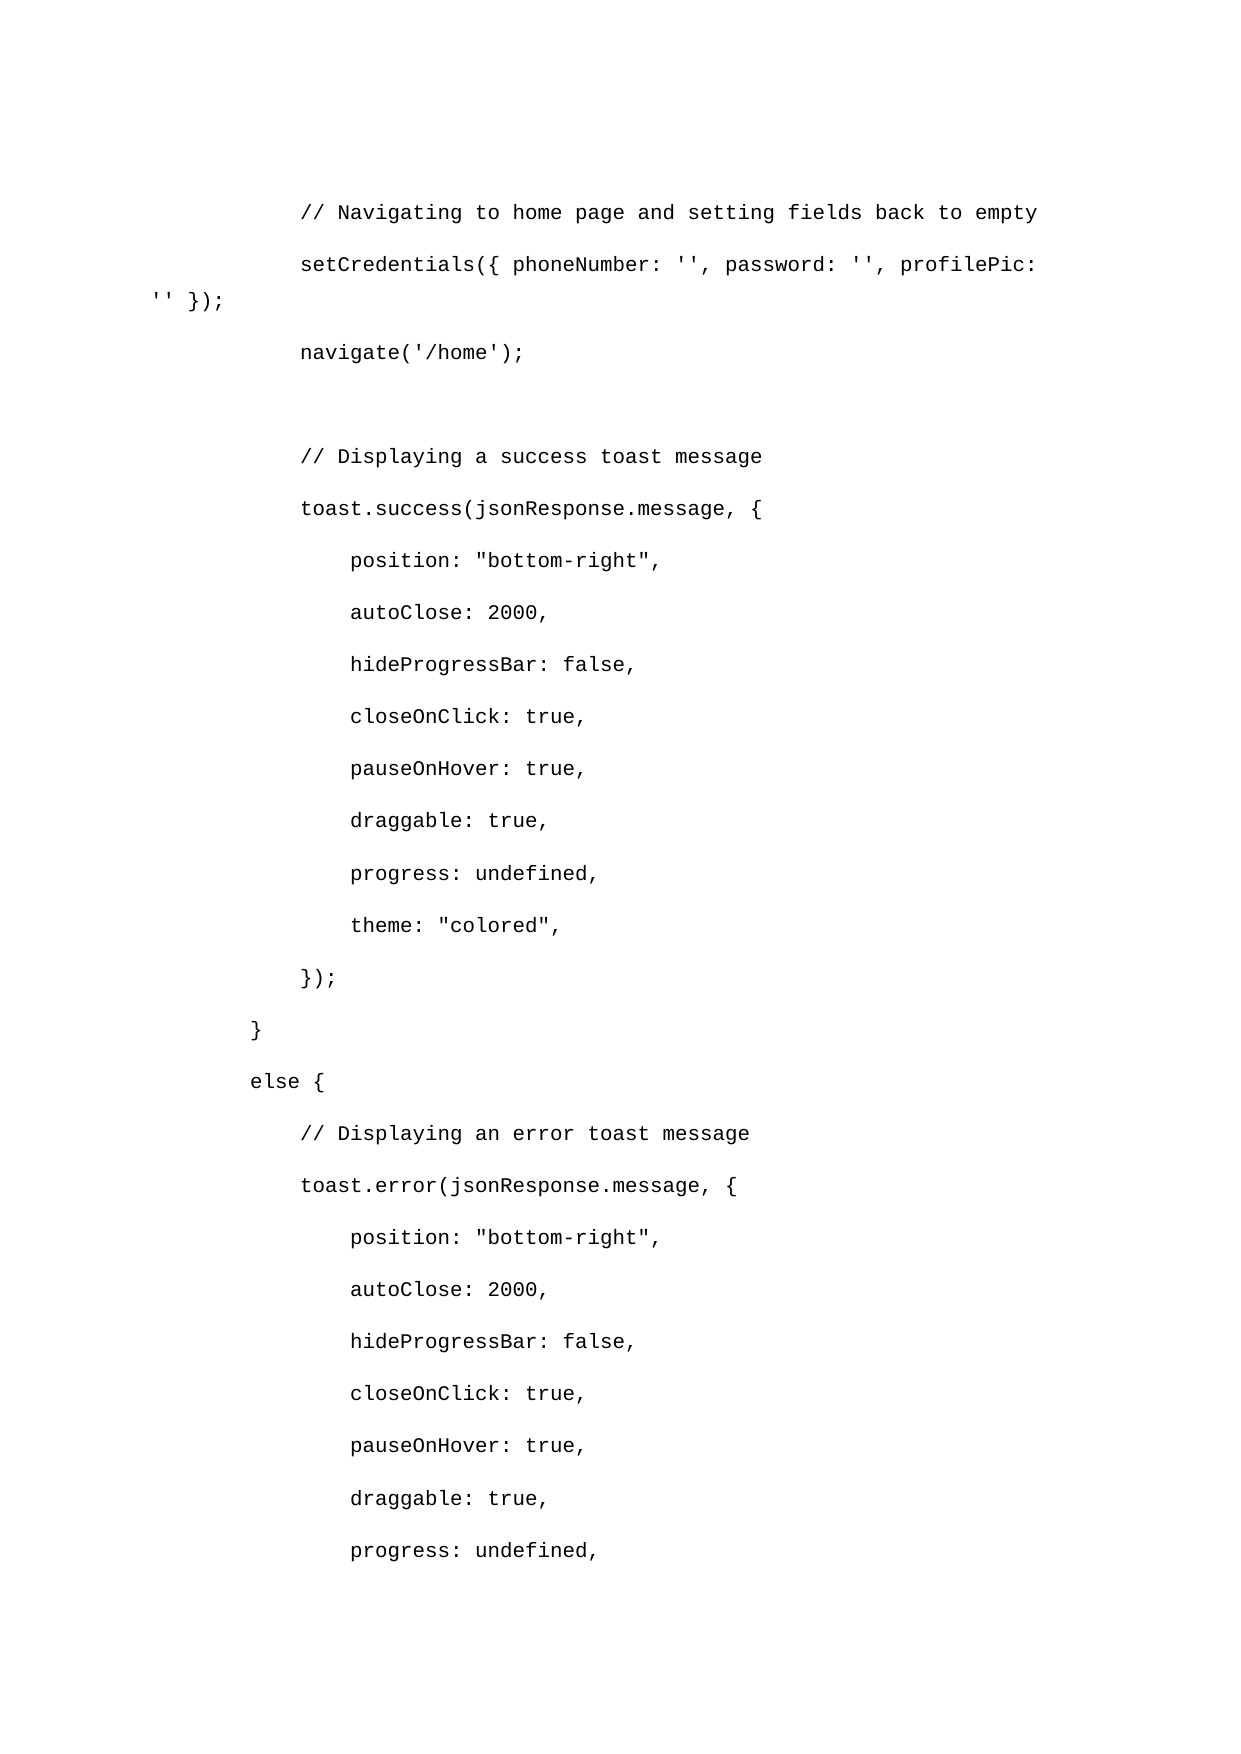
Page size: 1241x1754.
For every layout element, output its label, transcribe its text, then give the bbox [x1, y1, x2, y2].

text pauseOnHover: true, [150, 758, 1090, 782]
text else { [150, 1071, 1090, 1094]
text draggable: true, [150, 810, 1090, 834]
text // Navigating to home page and setting fields back to empty [150, 202, 1090, 226]
text closeOnClick: true, [150, 706, 1090, 730]
text progress: undefined, [150, 1539, 1090, 1563]
text closeOnClick: true, [150, 1383, 1090, 1407]
text pauseOnHover: true, [150, 1435, 1090, 1459]
text autoClose: 2000, [150, 602, 1090, 626]
text setCredentials({ phoneNumber: '', password: '', profilePic: '' }); [150, 254, 1090, 313]
text hideProgressBar: false, [150, 1331, 1090, 1355]
text position: "bottom-right", [150, 1227, 1090, 1251]
text // Displaying a success toast message [150, 446, 1090, 469]
text } [150, 1019, 1090, 1042]
text progress: undefined, [150, 862, 1090, 886]
text // Displaying an error toast message [150, 1123, 1090, 1147]
text toast.success(jsonResponse.message, { [150, 498, 1090, 522]
text autoClose: 2000, [150, 1279, 1090, 1303]
text navigate('/home'); [150, 342, 1090, 365]
text draggable: true, [150, 1487, 1090, 1511]
text }); [150, 967, 1090, 990]
text hideProgressBar: false, [150, 654, 1090, 678]
text position: "bottom-right", [150, 550, 1090, 574]
text toast.error(jsonResponse.message, { [150, 1175, 1090, 1199]
text theme: "colored", [150, 914, 1090, 938]
